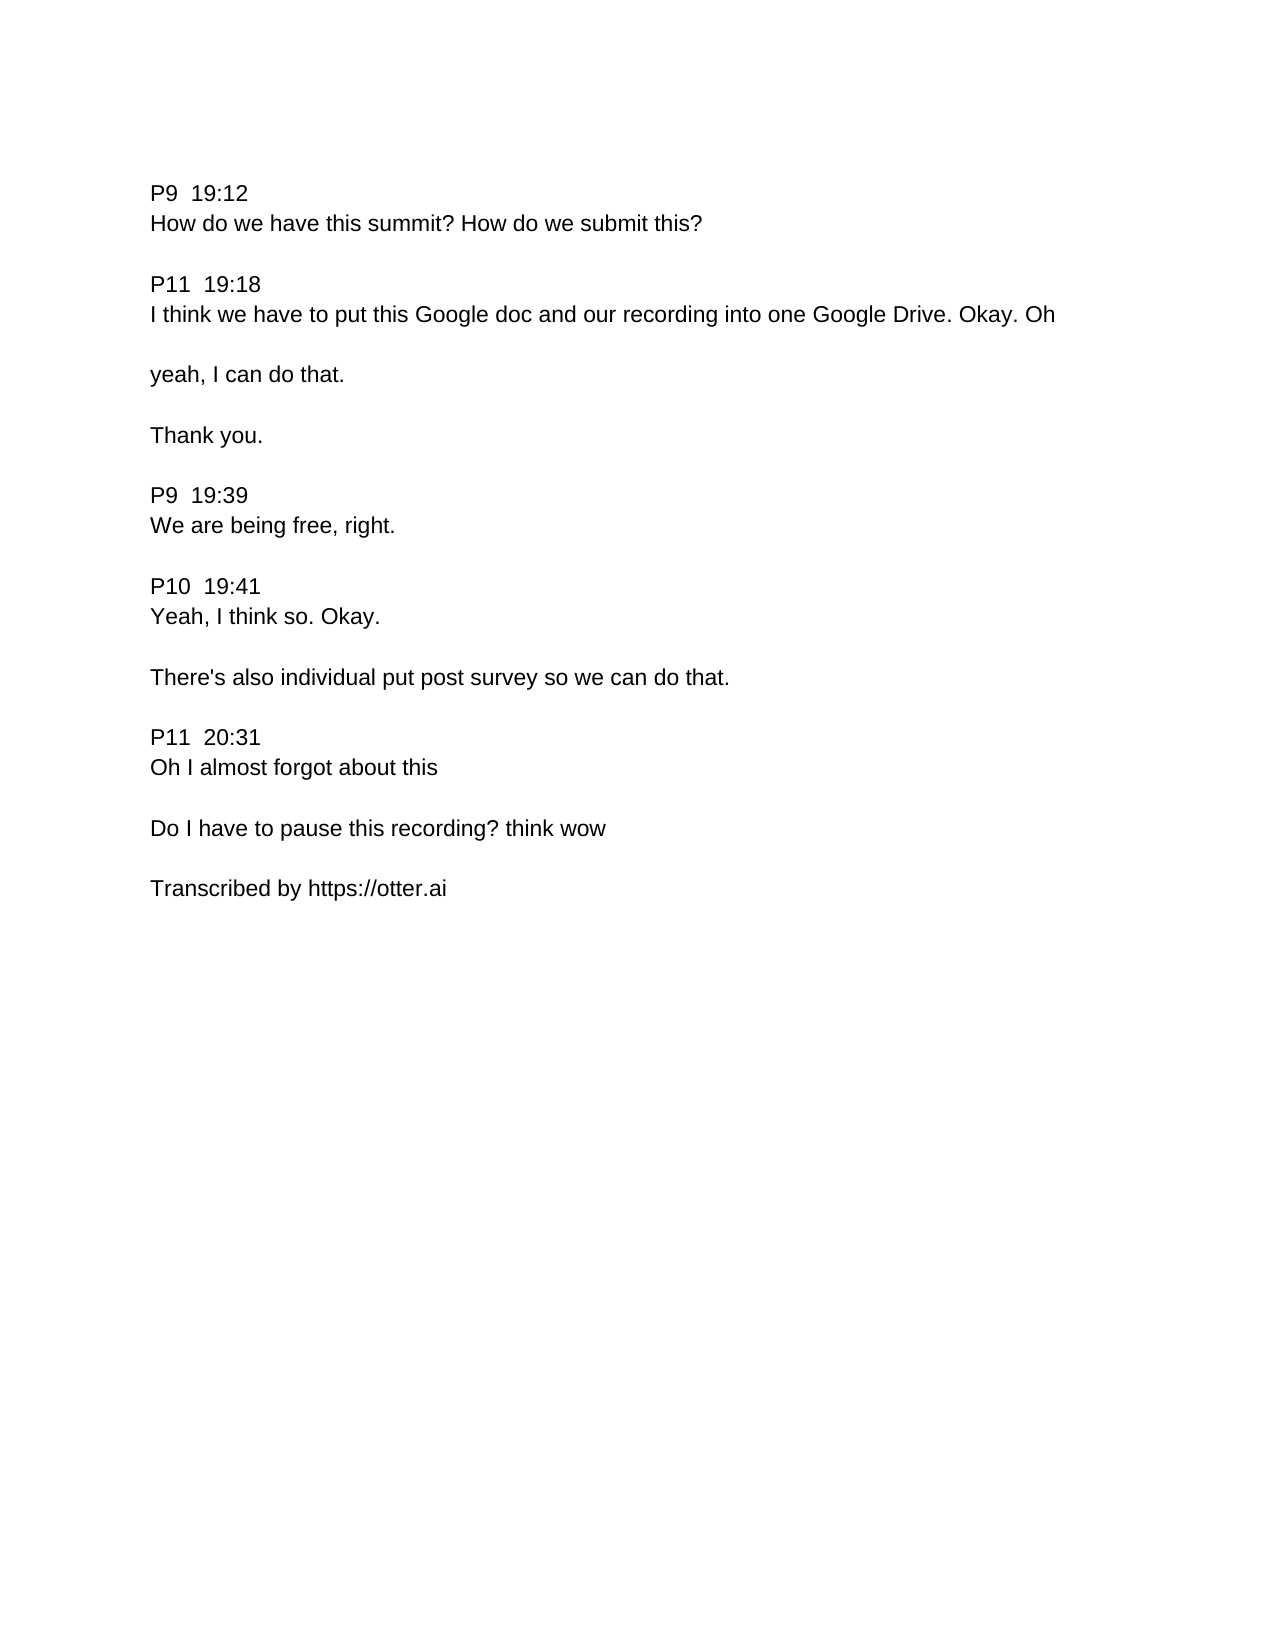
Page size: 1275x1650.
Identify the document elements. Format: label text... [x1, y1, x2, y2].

text There's also individual put post survey so we can do that. [150, 663, 1125, 690]
text P11 20:31 [150, 724, 1125, 750]
text Transcribed by https://otter.ai [150, 875, 1125, 901]
text Yeah, I think so. Okay. [150, 603, 1125, 629]
text Thank you. [150, 422, 1125, 448]
text P9 19:12 [150, 180, 1125, 207]
text P9 19:39 [150, 482, 1125, 509]
text Do I have to pause this recording? think wow [150, 814, 1125, 841]
text Oh I almost forgot about this [150, 754, 1125, 781]
text We are being free, right. [150, 512, 1125, 539]
text P10 19:41 [150, 573, 1125, 599]
text How do we have this summit? How do we submit this? [150, 210, 1125, 237]
text yeah, I can do that. [150, 361, 1125, 388]
text P11 19:18 [150, 271, 1125, 297]
text I think we have to put this Google doc and our recording into one Google Drive. Okay. Oh [150, 301, 1125, 327]
